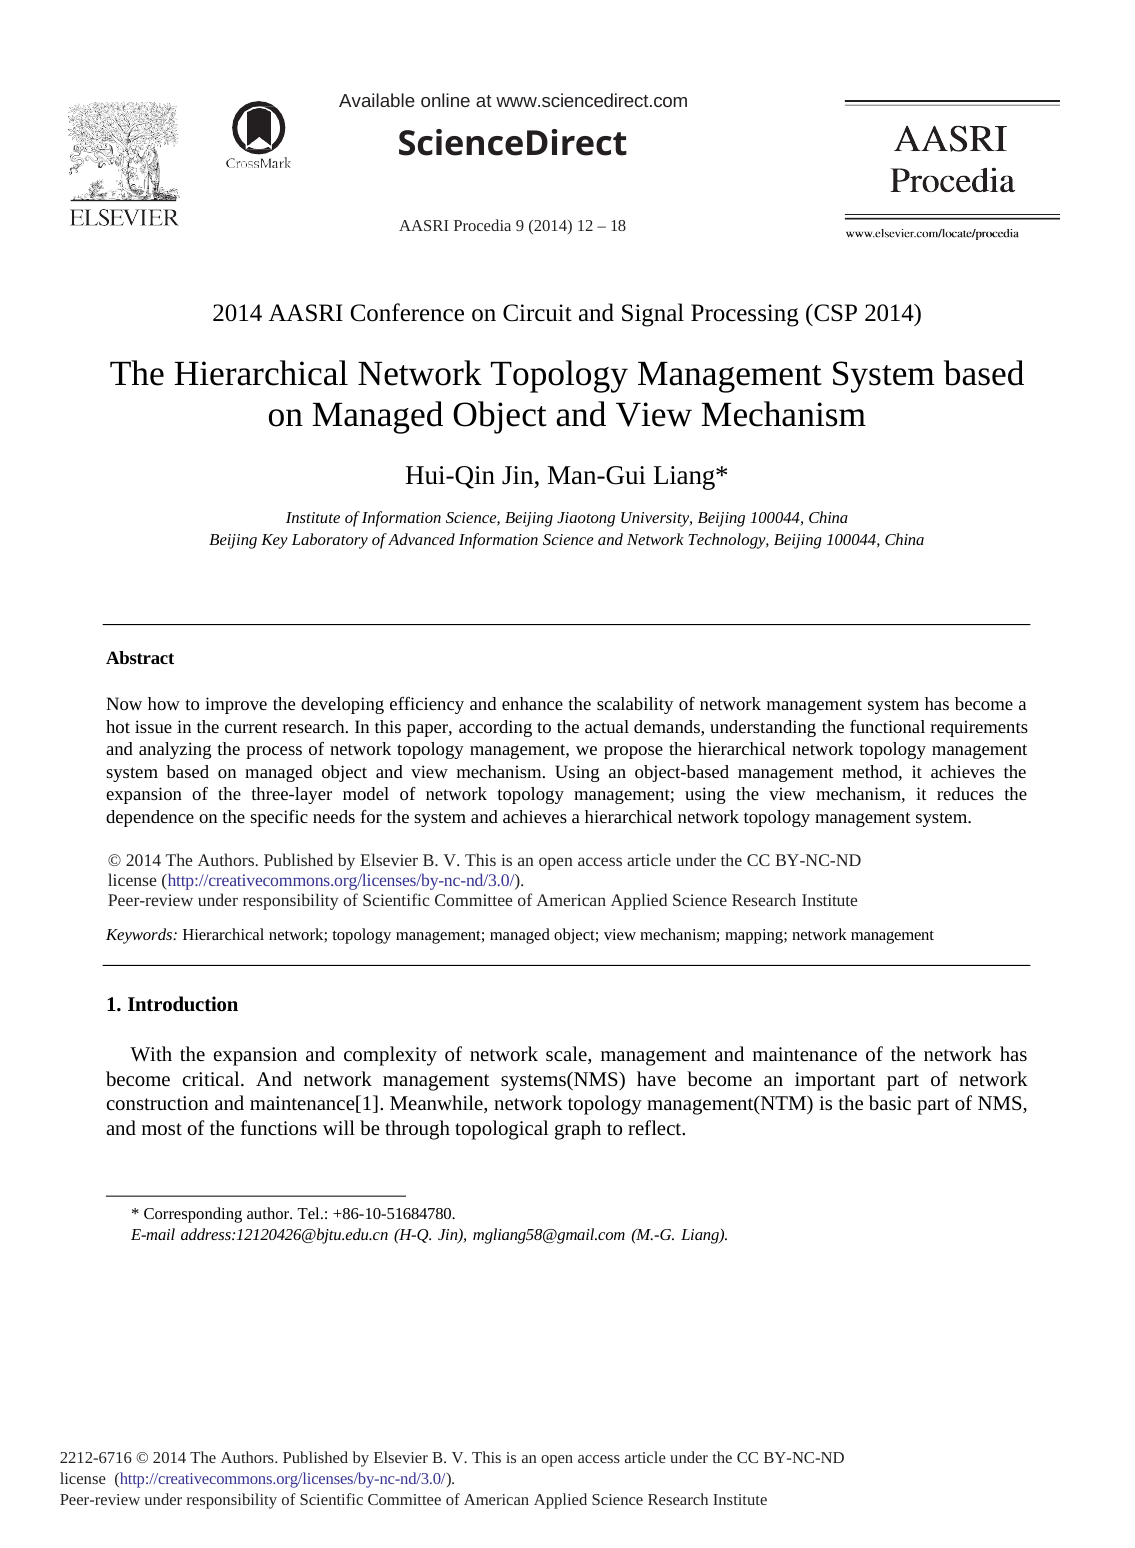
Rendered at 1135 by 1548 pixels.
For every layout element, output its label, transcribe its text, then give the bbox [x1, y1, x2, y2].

text Abstract [106, 647, 1072, 668]
text Hui-Qin Jin, Man-Gui Liang* [62, 459, 1072, 490]
subtitle Introduction [106, 992, 1072, 1016]
text 2212-6716 © 2014 The Authors. Published by Elsevier B. V. This is an open access article under the CC BY-NC-ND license (http://creativecommons.org/licenses/by-nc-nd/3.0/). [59, 1448, 891, 1488]
picture [844, 100, 1060, 240]
text Institute of Information Science, Beijing Jiaotong University, Beijing 100044, China [62, 508, 1072, 527]
text Now how to improve the developing efficiency and enhance the scalability of network management system has become a hot issue in the current research. In this paper, according to the actual demands, understanding the functional requirements and analyzing the process of network topology management, we propose the hierarchical network topology management system based on managed object and view mechanism. Using an object-based management method, it achieves the expansion of the three-layer model of network topology management; using the view mechanism, it reduces the dependence on the specific needs for the system and achieves a hierarchical network topology management system. [106, 693, 1028, 827]
text Keywords: Hierarchical network; topology management; managed object; view mechanism; mapping; network management [106, 924, 1072, 943]
text AASRI Procedia 9 (2014) 12 – 18 [96, 215, 844, 234]
title The Hierarchical Network Topology Management System based on Managed Object and View Mechanism [96, 352, 1038, 434]
picture [247, 108, 271, 146]
picture [226, 157, 291, 168]
text E-mail address:12120426@bjtu.edu.cn (H-Q. Jin), mgliang58@gmail.com (M.-G. Liang). [131, 1224, 1072, 1243]
text Beijing Key Laboratory of Advanced Information Science and Network Technology, Beijing 100044, China [62, 529, 1072, 548]
text ScienceDirect [180, 118, 844, 165]
text 2014 AASRI Conference on Circuit and Signal Processing (CSP 2014) [62, 298, 1072, 326]
text With the expansion and complexity of network scale, management and maintenance of the network has become critical. And network management systems(NMS) have become an important part of network construction and maintenance[1]. Meanwhile, network topology management(NTM) is the basic part of NMS, and most of the functions will be through topological graph to reflect. [106, 1042, 1028, 1140]
text Peer-review under responsibility of Scientific Committee of American Applied Science Research Institute [108, 890, 1072, 911]
text Available online at www.sciencedirect.com [96, 89, 931, 111]
picture [67, 101, 180, 226]
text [59, 1489, 915, 1508]
text * Corresponding author. Tel.: +86-10-51684780. [131, 1203, 1072, 1223]
text © 2014 The Authors. Published by Elsevier B. V. This is an open access article under the CC BY-NC-ND license (http://creativecommons.org/licenses/by-nc-nd/3.0/). [108, 849, 915, 890]
